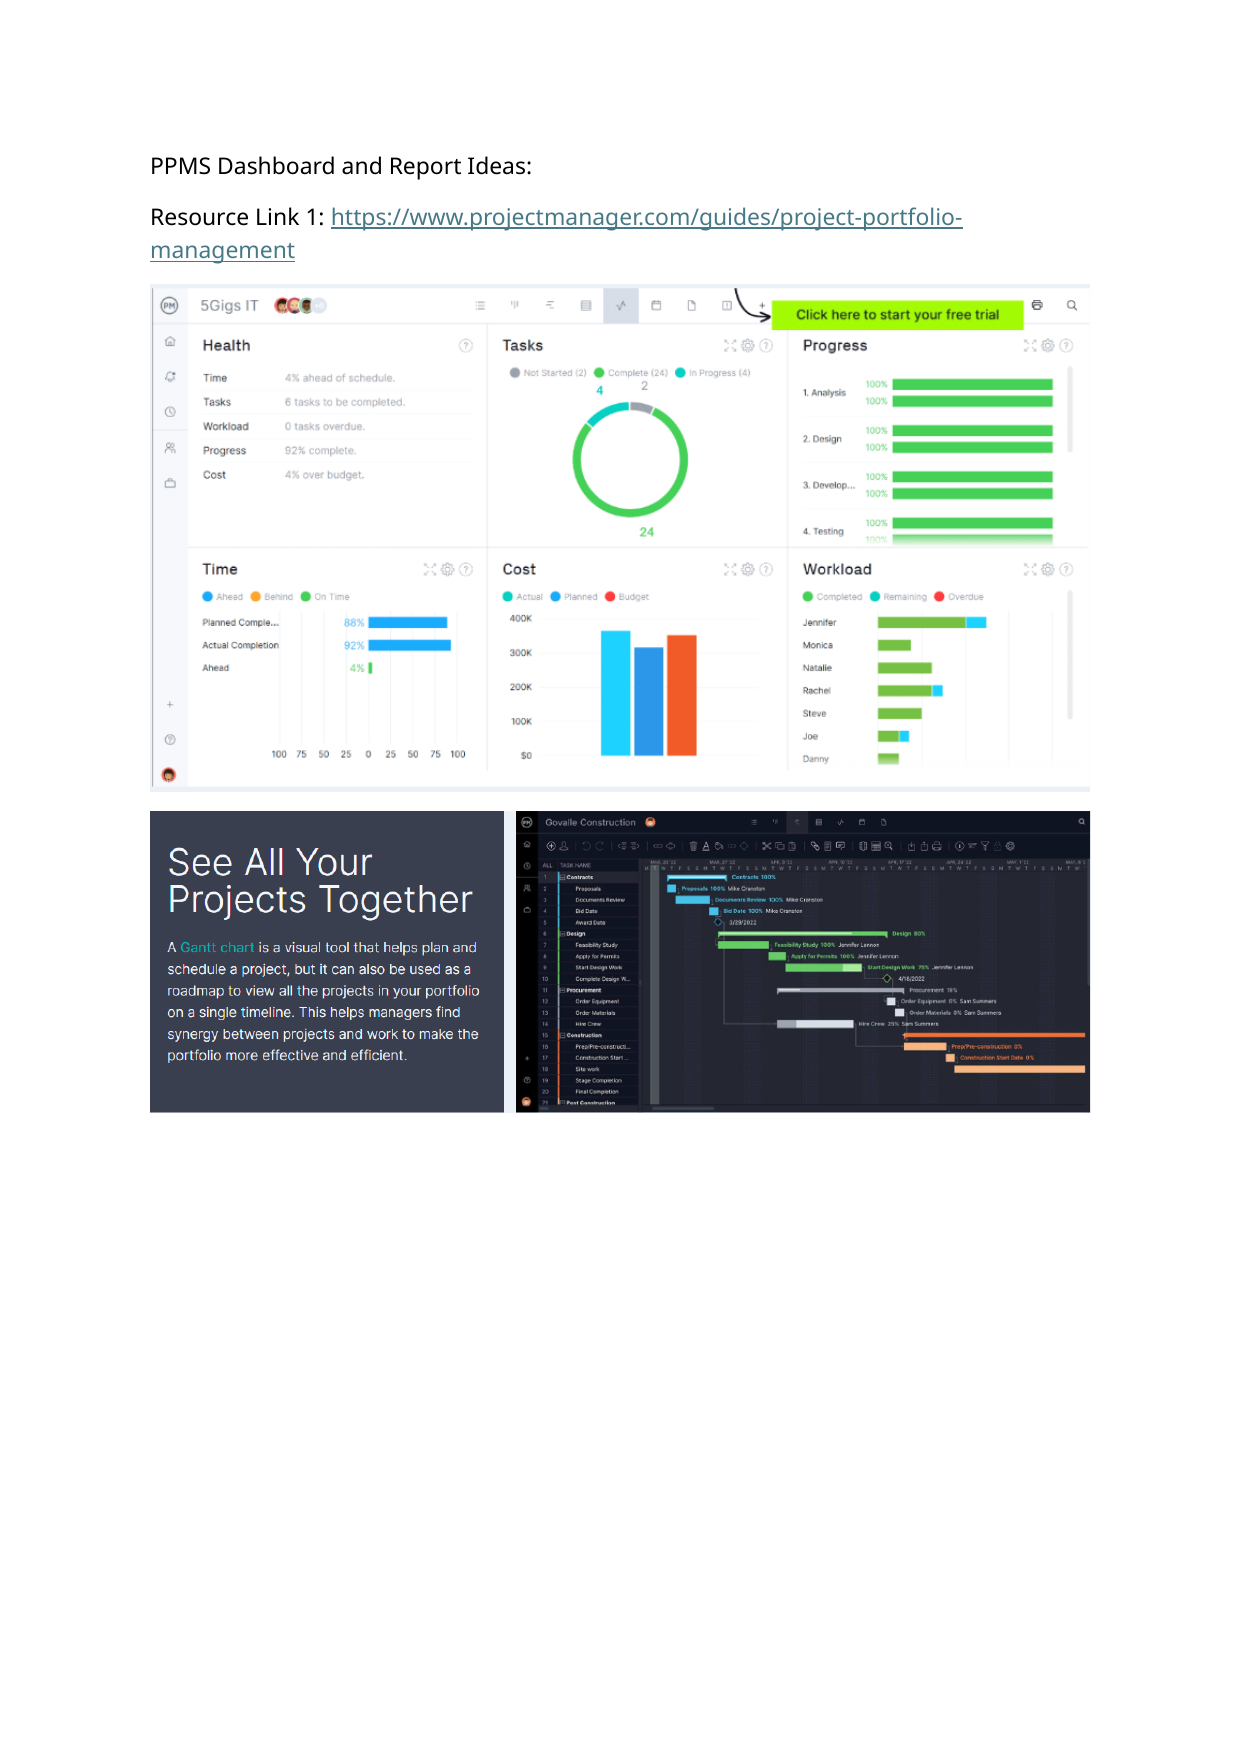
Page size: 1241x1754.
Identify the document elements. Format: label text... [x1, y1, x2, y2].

text PPMS Dashboard and Report Ideas: [150, 150, 1090, 181]
picture [150, 811, 1091, 1113]
text Resource Link 1: https://www.projectmanager.com/guides/project-portfolio-management [150, 200, 1090, 265]
picture [150, 284, 1091, 792]
